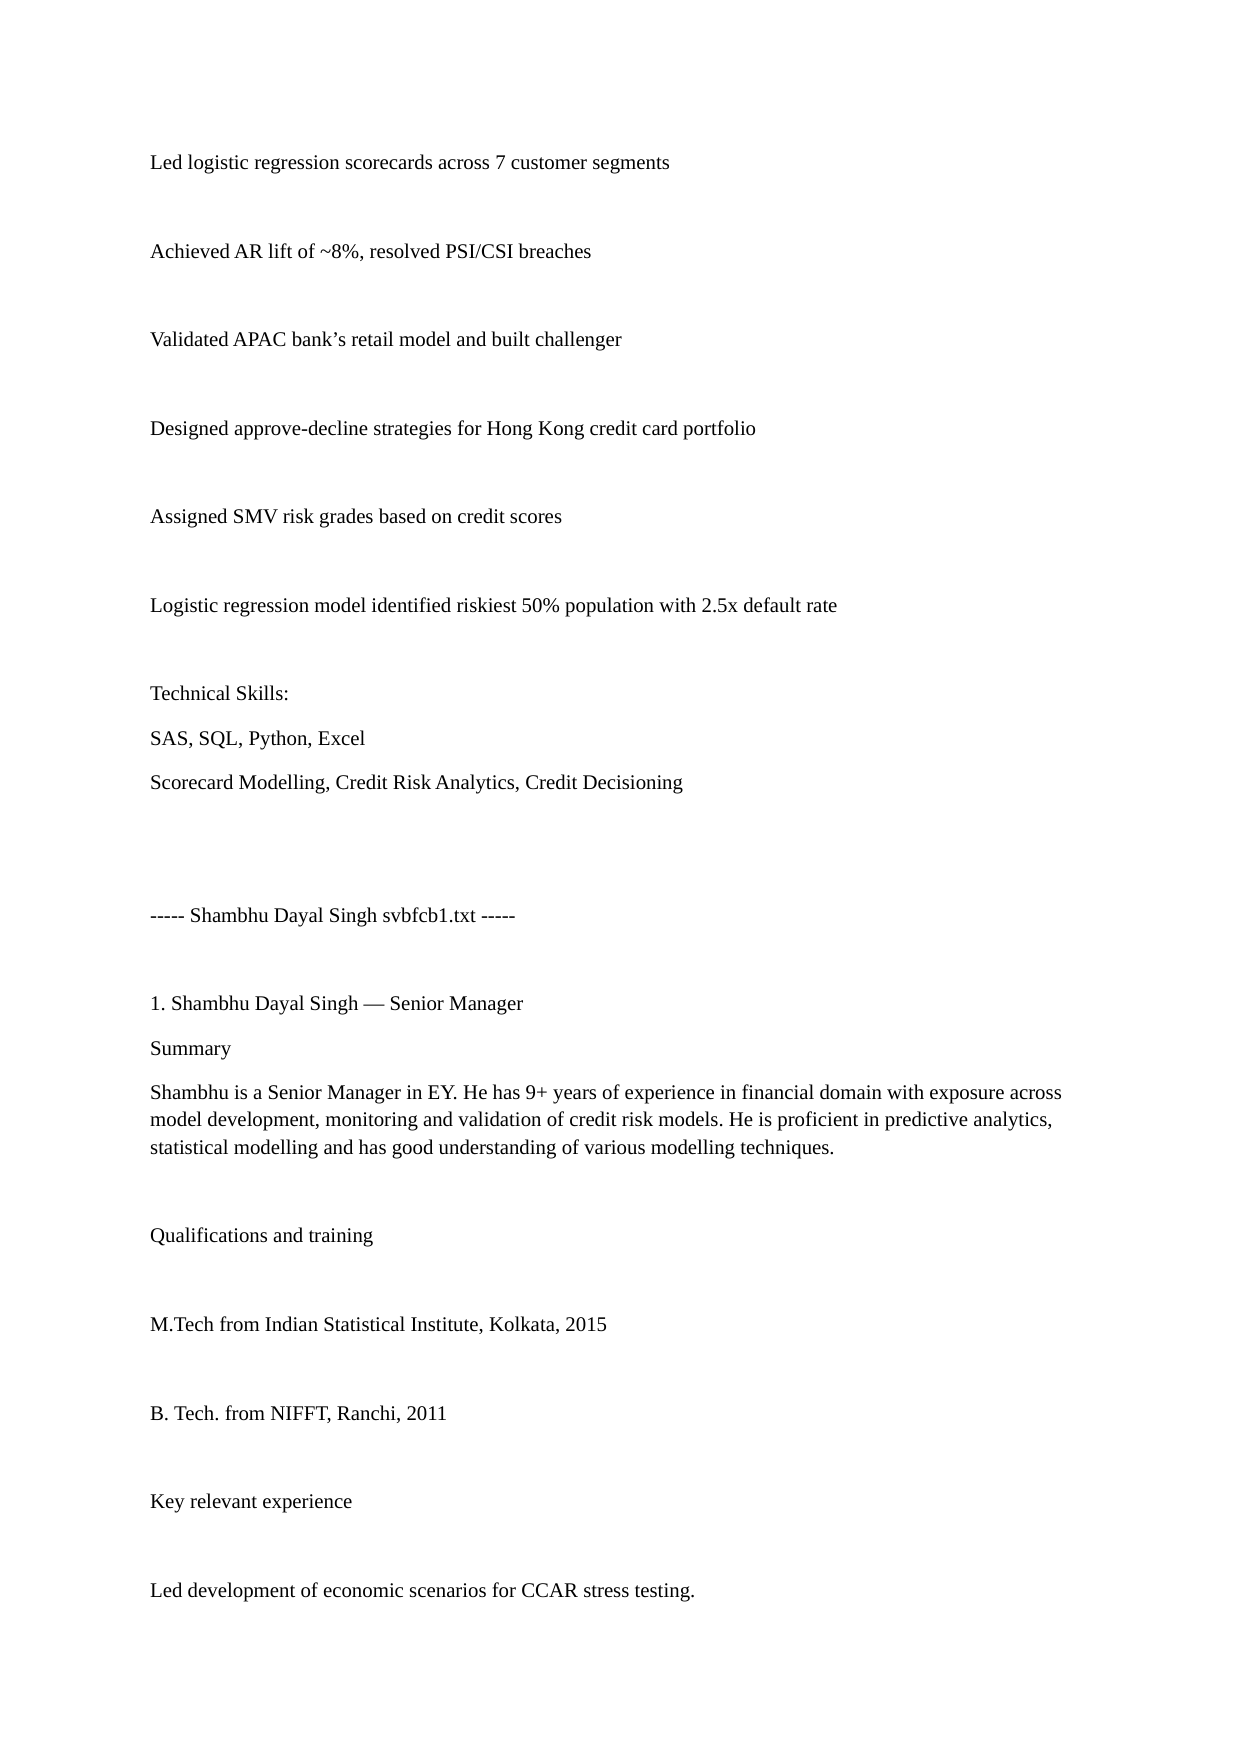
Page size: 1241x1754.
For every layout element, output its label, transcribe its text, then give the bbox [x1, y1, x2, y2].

text M.Tech from Indian Statistical Institute, Kolkata, 2015 [150, 1312, 1090, 1336]
text Led logistic regression scorecards across 7 customer segments [150, 150, 1090, 174]
text Led development of economic scenarios for CCAR stress testing. [150, 1578, 1090, 1602]
text Validated APAC bank’s retail model and built challenger [150, 327, 1090, 351]
text Technical Skills: [150, 681, 1090, 705]
text Summary [150, 1035, 1090, 1059]
text ----- Shambhu Dayal Singh svbfcb1.txt ----- [150, 903, 1090, 927]
text Key relevant experience [150, 1489, 1090, 1513]
text Assigned SMV risk grades based on credit scores [150, 504, 1090, 528]
text Logistic regression model identified riskiest 50% population with 2.5x default rate [150, 593, 1090, 617]
text SAS, SQL, Python, Excel [150, 726, 1090, 749]
text Shambhu is a Senior Manager in EY. He has 9+ years of experience in financial domain with exposure across model development, monitoring and validation of credit risk models. He is proficient in predictive analytics, statistical modelling and has good understanding of various modelling techniques. [150, 1080, 1090, 1159]
text B. Tech. from NIFFT, Ranchi, 2011 [150, 1401, 1090, 1424]
text Qualifications and training [150, 1223, 1090, 1247]
text 1. Shambhu Dayal Singh — Senior Manager [150, 991, 1090, 1015]
text Scorecard Modelling, Credit Risk Analytics, Credit Decisioning [150, 770, 1090, 794]
text Achieved AR lift of ~8%, resolved PSI/CSI breaches [150, 238, 1090, 263]
text Designed approve-decline strategies for Hong Kong credit card portfolio [150, 416, 1090, 440]
